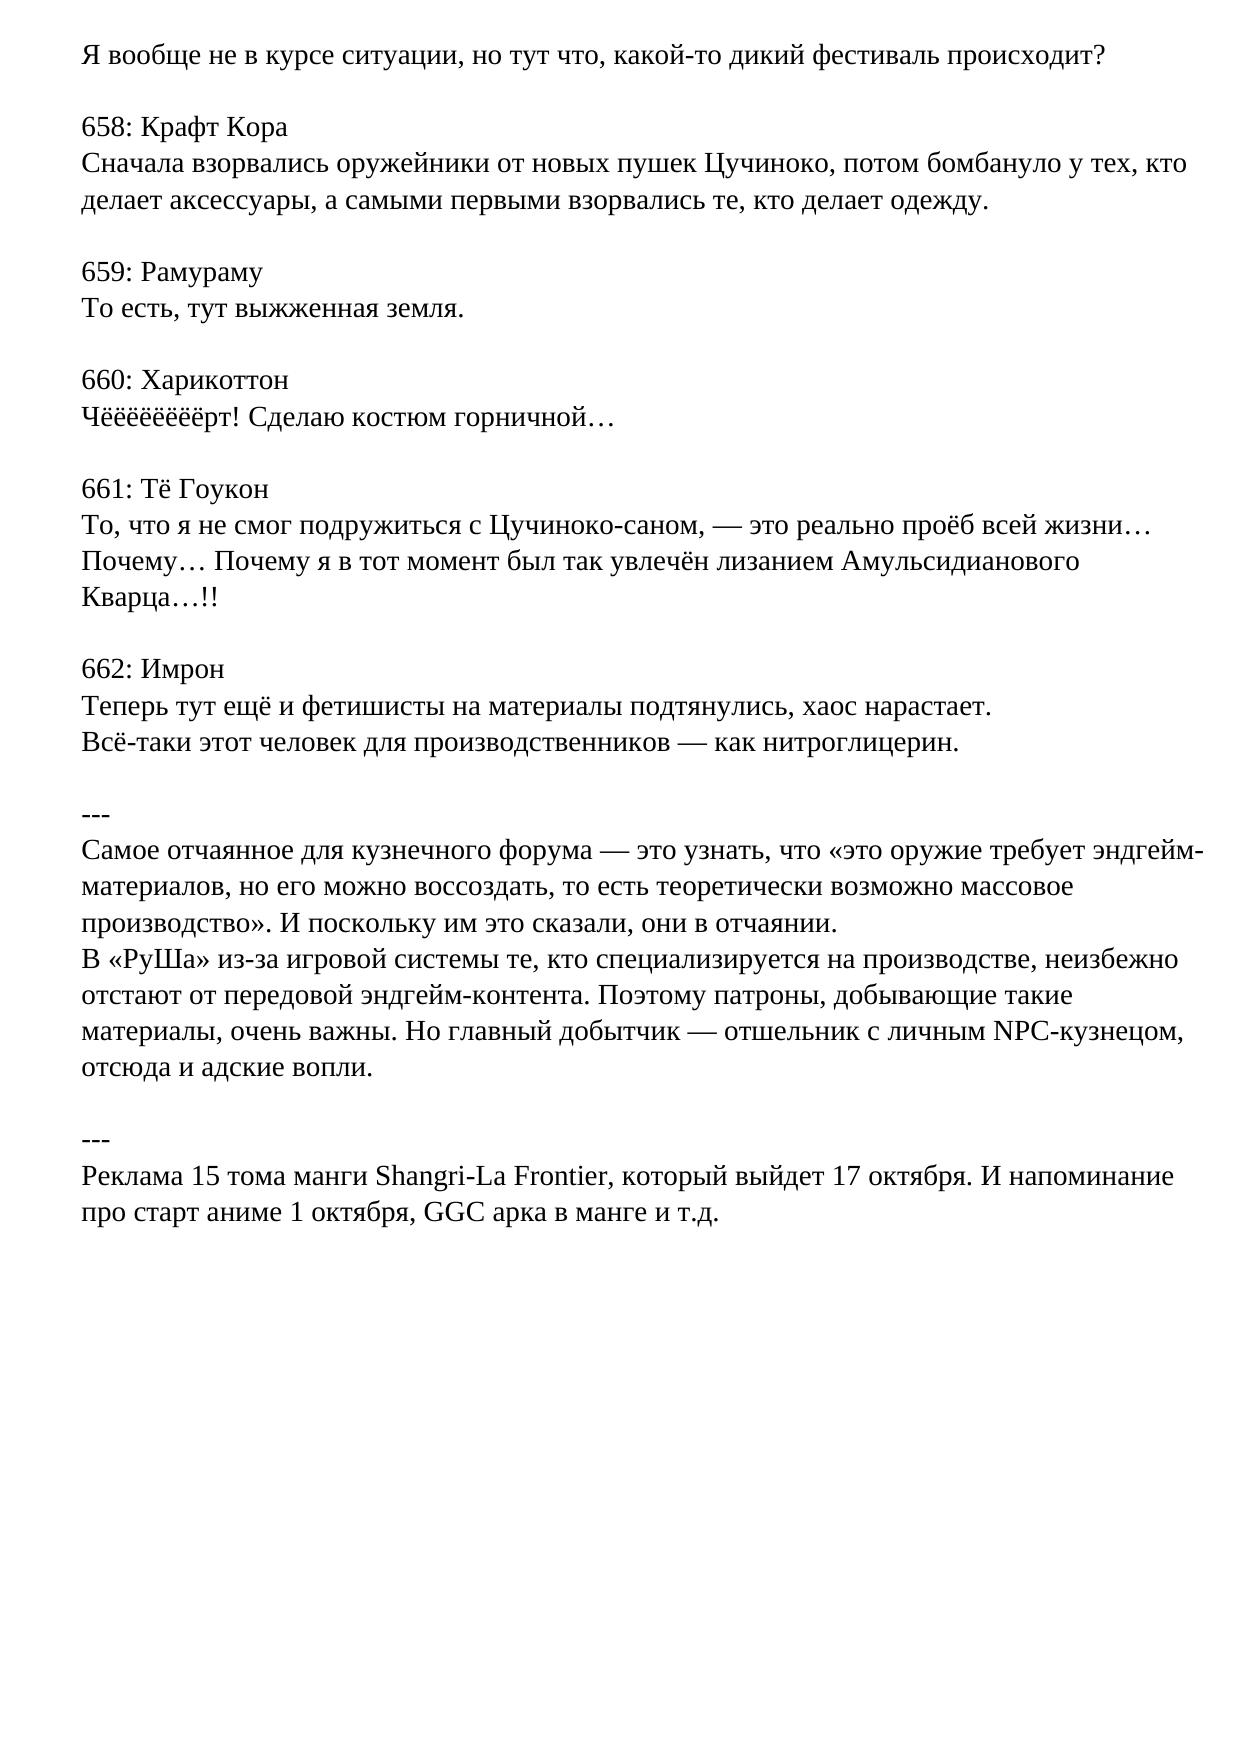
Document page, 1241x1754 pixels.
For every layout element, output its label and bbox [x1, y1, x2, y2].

text [81, 37, 1215, 1227]
